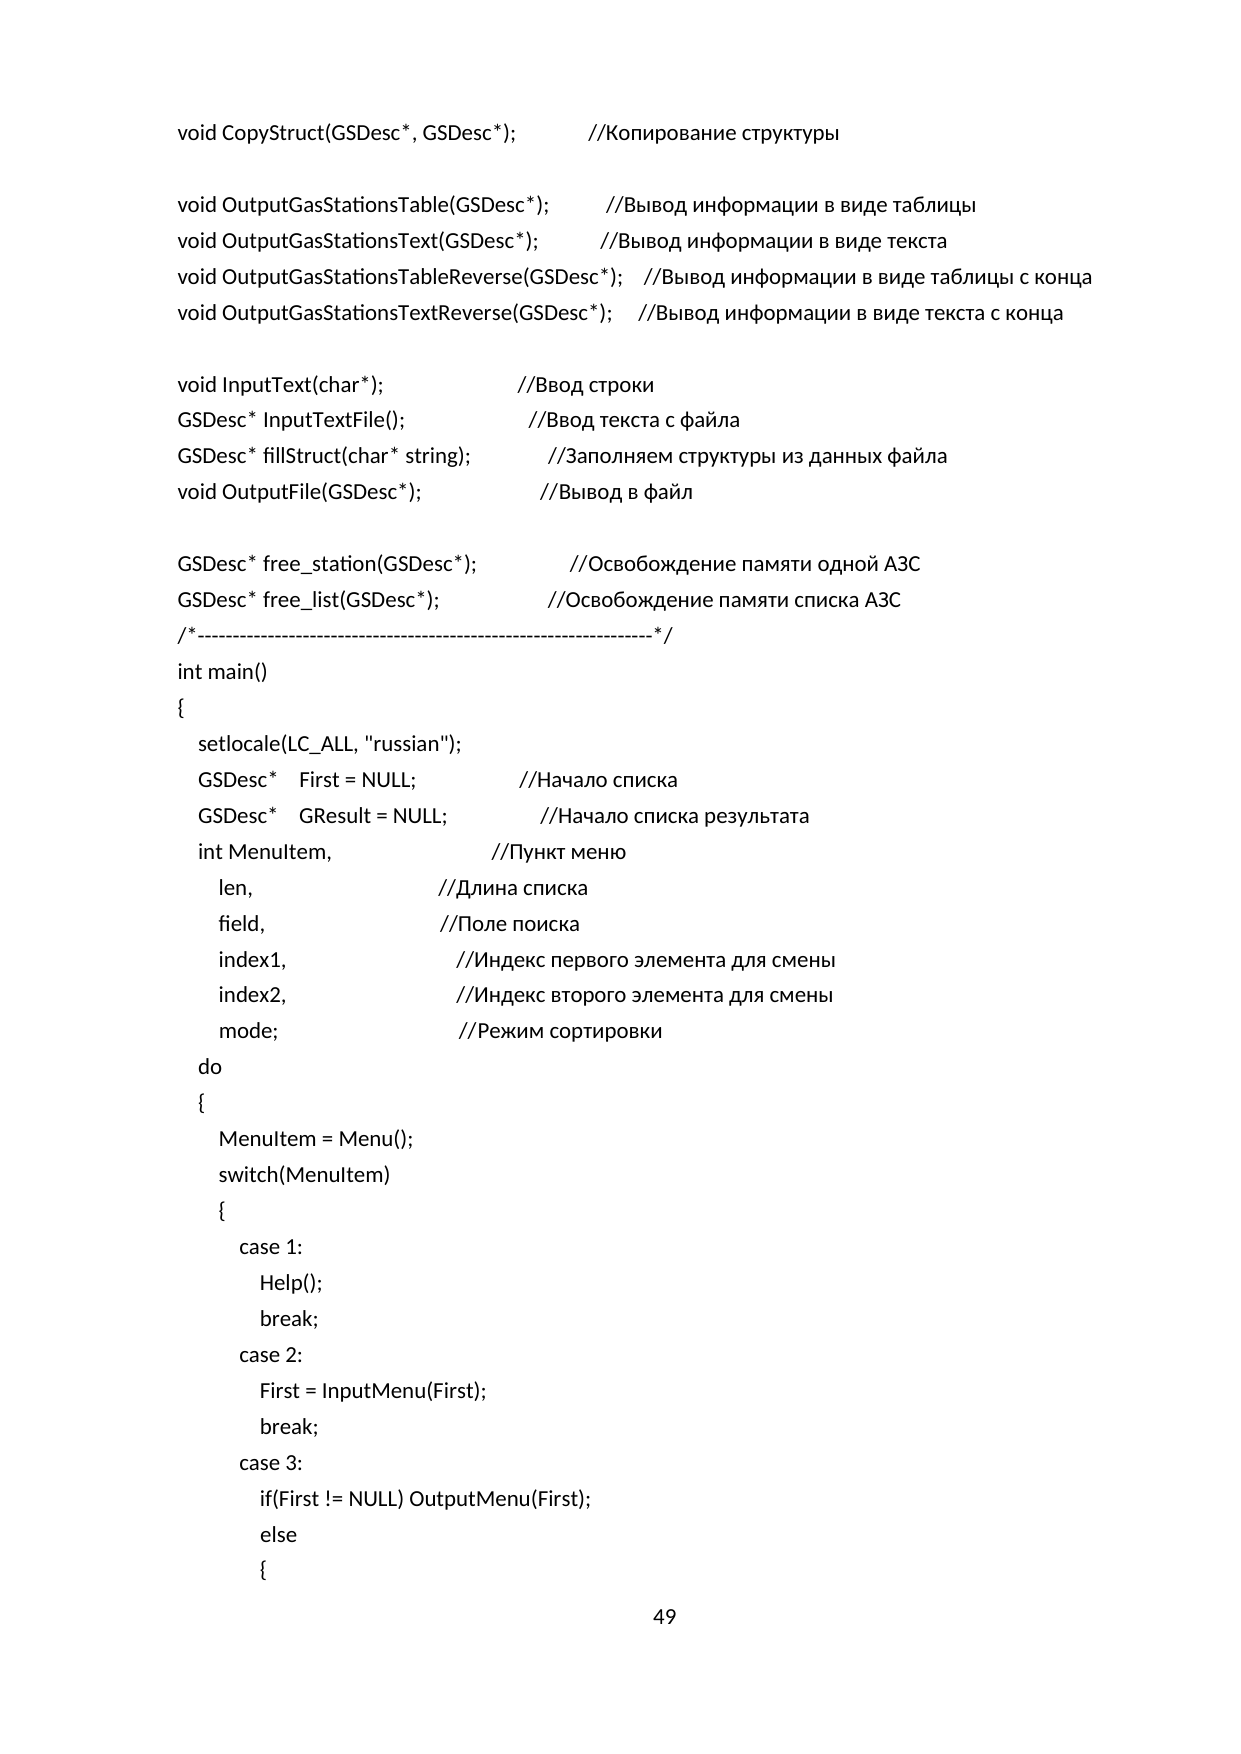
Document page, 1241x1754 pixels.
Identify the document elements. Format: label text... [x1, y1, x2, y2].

text index1, //Индекс первого элемента для смены [177, 945, 1152, 973]
text { [177, 693, 1152, 721]
text GSDesc* free_station(GSDesc*); //Освобождение памяти одной АЗС [177, 549, 1152, 577]
text { [177, 1088, 1152, 1116]
text void CopyStruct(GSDesc*, GSDesc*); //Копирование структуры [177, 118, 1152, 146]
text case 1: [177, 1232, 1152, 1260]
text void OutputGasStationsTableReverse(GSDesc*); //Вывод информации в виде таблицы с конца [177, 262, 1152, 290]
text field, //Поле поиска [177, 909, 1152, 937]
text void OutputFile(GSDesc*); //Вывод в файл [177, 477, 1152, 506]
text GSDesc* free_list(GSDesc*); //Освобождение памяти списка АЗС [177, 585, 1152, 613]
text setlocale(LC_ALL, "russian"); [177, 729, 1152, 757]
text /*-----------------------------------------------------------------*/ [177, 621, 1152, 649]
text case 2: [177, 1340, 1152, 1368]
text void InputText(char*); //Ввод строки [177, 370, 1152, 398]
text len, //Длина списка [177, 873, 1152, 901]
text break; [177, 1412, 1152, 1440]
text else [177, 1520, 1152, 1548]
text do [177, 1052, 1152, 1081]
text Help(); [177, 1268, 1152, 1296]
text int main() [177, 657, 1152, 685]
text { [177, 1196, 1152, 1224]
text break; [177, 1304, 1152, 1332]
text { [177, 1556, 1152, 1584]
text void OutputGasStationsText(GSDesc*); //Вывод информации в виде текста [177, 226, 1152, 254]
text switch(MenuItem) [177, 1160, 1152, 1188]
text GSDesc* fillStruct(char* string); //Заполняем структуры из данных файла [177, 442, 1152, 469]
text GSDesc* InputTextFile(); //Ввод текста с файла [177, 406, 1152, 434]
text int MenuItem, //Пункт меню [177, 837, 1152, 865]
text GSDesc* GResult = NULL; //Начало списка результата [177, 801, 1152, 829]
text mode; //Режим сортировки [177, 1017, 1152, 1044]
text if(First != NULL) OutputMenu(First); [177, 1484, 1152, 1512]
text GSDesc* First = NULL; //Начало списка [177, 765, 1152, 793]
text MenuItem = Menu(); [177, 1124, 1152, 1152]
text void OutputGasStationsTextReverse(GSDesc*); //Вывод информации в виде текста с конца [177, 298, 1152, 326]
text index2, //Индекс второго элемента для смены [177, 981, 1152, 1009]
text First = InputMenu(First); [177, 1376, 1152, 1404]
text case 3: [177, 1448, 1152, 1476]
text void OutputGasStationsTable(GSDesc*); //Вывод информации в виде таблицы [177, 190, 1152, 218]
